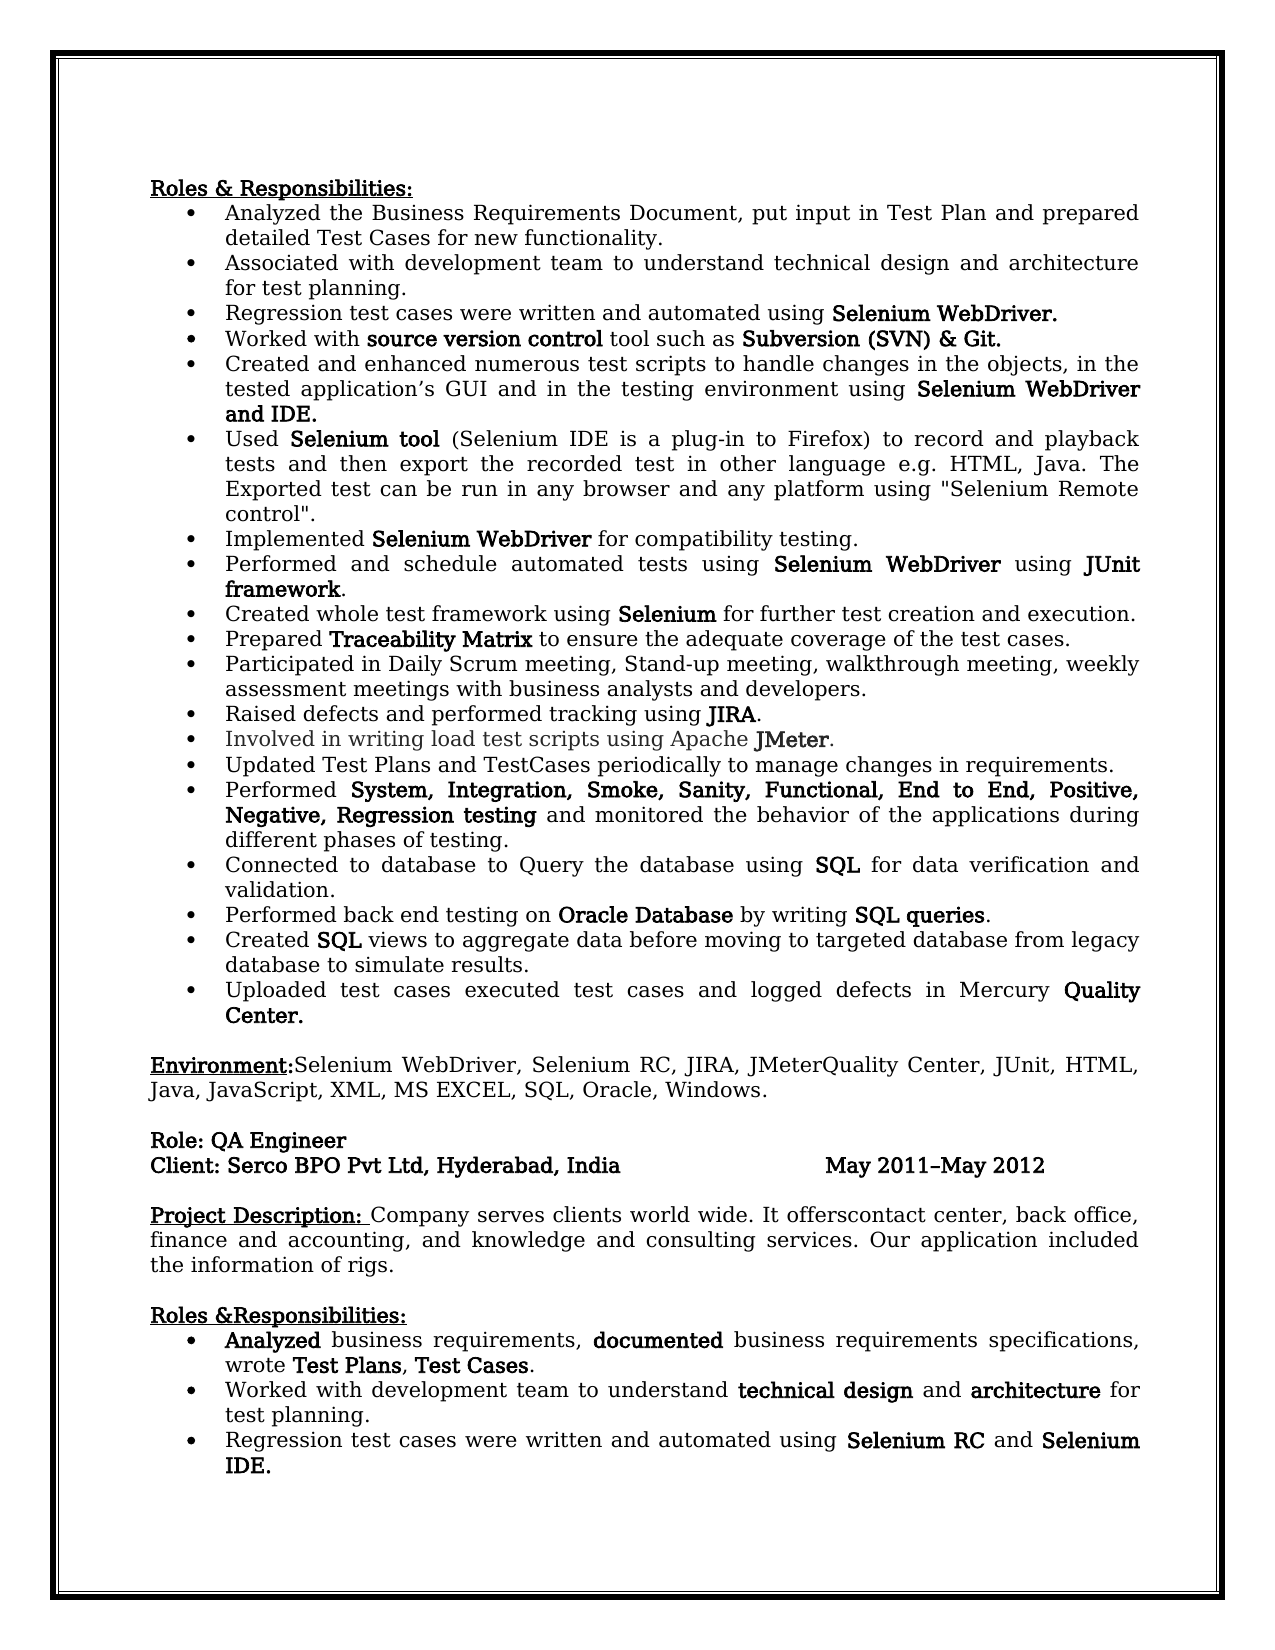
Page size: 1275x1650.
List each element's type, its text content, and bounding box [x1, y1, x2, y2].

list Implemented Selenium WebDriver for compatibility testing. [187, 526, 1140, 551]
list Performed back end testing on Oracle Database by writing SQL queries. [187, 902, 1140, 927]
list Analyzed business requirements, documented business requirements specifications, wrote Test Plans, Test Cases. [187, 1327, 1140, 1377]
list Involved in writing load test scripts using Apache JMeter. [187, 726, 1140, 751]
list Associated with development team to understand technical design and architecture for test planning. [187, 250, 1140, 300]
list Connected to database to Query the database using SQL for data verification and validation. [187, 852, 1140, 902]
list Participated in Daily Scrum meeting, Stand-up meeting, walkthrough meeting, weekly assessment meetings with business analysts and developers. [187, 651, 1140, 701]
text Client: Serco BPO Pvt Ltd, Hyderabad, India May 2011–May 2012 [150, 1152, 1140, 1177]
list Created SQL views to aggregate data before moving to targeted database from legacy database to simulate results. [187, 927, 1140, 977]
list Performed System, Integration, Smoke, Sanity, Functional, End to End, Positive, Negative, Regression testing and monitored the behavior of the applications during different phases of testing. [187, 776, 1140, 852]
text Project Description: Company serves clients world wide. It offerscontact center, back office, finance and accounting, and knowledge and consulting services. Our application included the information of rigs. [150, 1202, 1140, 1277]
text Roles &Responsibilities: [150, 1302, 1140, 1327]
list Analyzed the Business Requirements Document, put input in Test Plan and prepared detailed Test Cases for new functionality. [187, 200, 1140, 250]
text Roles & Responsibilities: [150, 175, 1140, 200]
list Created whole test framework using Selenium for further test creation and execution. [187, 601, 1140, 626]
list Worked with source version control tool such as Subversion (SVN) & Git. [187, 325, 1140, 350]
list Prepared Traceability Matrix to ensure the adequate coverage of the test cases. [187, 626, 1140, 651]
list Uploaded test cases executed test cases and logged defects in Mercury Quality Center. [187, 977, 1140, 1027]
list Used Selenium tool (Selenium IDE is a plug-in to Firefox) to record and playback tests and then export the recorded test in other language e.g. HTML, Java. The Exported test can be run in any browser and any platform using "Selenium Remote control". [187, 426, 1140, 526]
list Environment:Selenium WebDriver, Selenium RC, JIRA, JMeterQuality Center, JUnit, HTML, Java, JavaScript, XML, MS EXCEL, SQL, Oracle, Windows. [150, 1052, 1140, 1102]
text Role: QA Engineer [150, 1127, 1140, 1152]
list Worked with development team to understand technical design and architecture for test planning. [187, 1377, 1140, 1427]
list Raised defects and performed tracking using JIRA. [187, 701, 1140, 726]
list Updated Test Plans and TestCases periodically to manage changes in requirements. [187, 751, 1140, 776]
list Regression test cases were written and automated using Selenium WebDriver. [187, 300, 1140, 325]
list Created and enhanced numerous test scripts to handle changes in the objects, in the tested application’s GUI and in the testing environment using Selenium WebDriver and IDE. [187, 350, 1140, 426]
list Regression test cases were written and automated using Selenium RC and Selenium IDE. [187, 1427, 1140, 1477]
list Performed and schedule automated tests using Selenium WebDriver using JUnit framework. [187, 551, 1140, 601]
